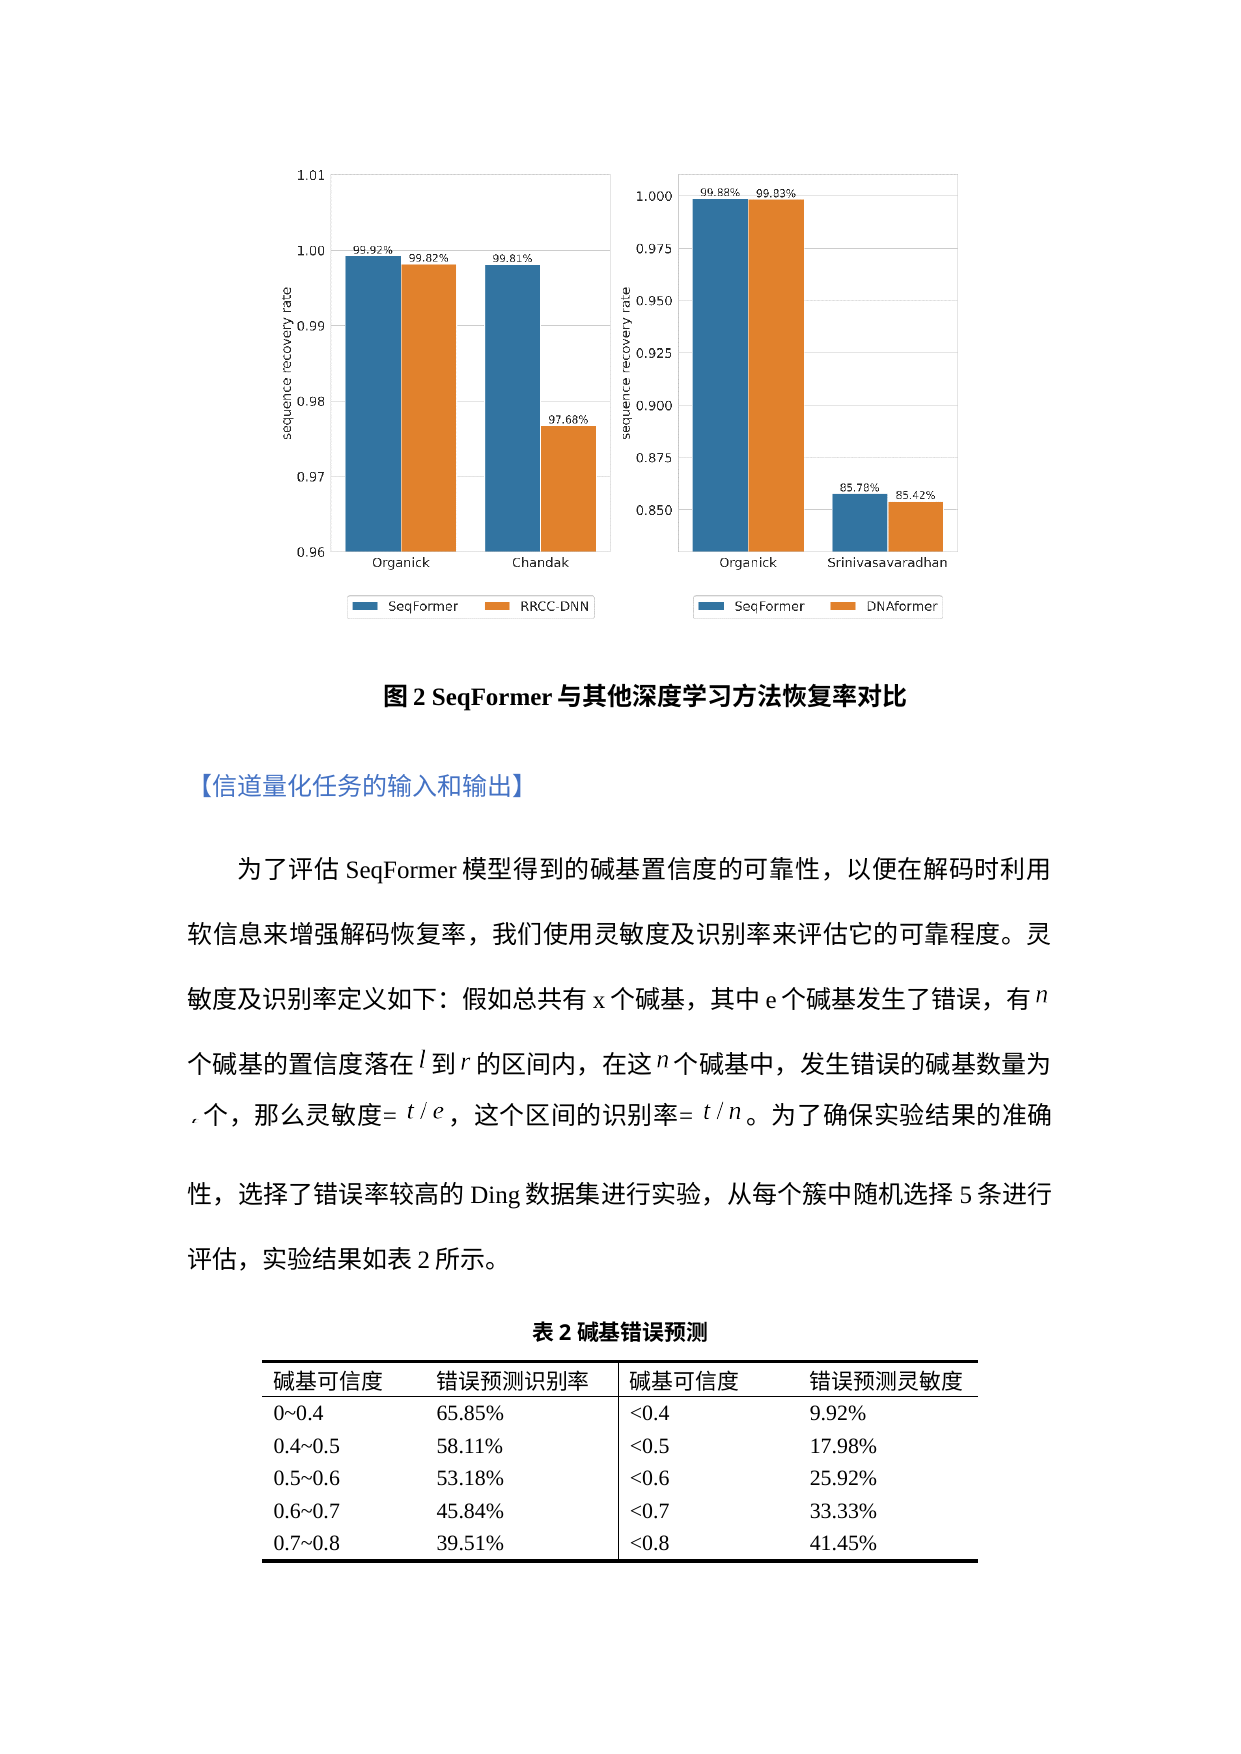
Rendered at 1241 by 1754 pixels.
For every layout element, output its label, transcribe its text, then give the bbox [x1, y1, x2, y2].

table_cell 65.85% [425, 1397, 618, 1429]
table_cell 0.5~0.6 [262, 1462, 425, 1494]
table_cell 39.51% [425, 1527, 618, 1559]
table_header 碱基可信度 [619, 1363, 798, 1396]
table_header 错误预测识别率 [425, 1363, 618, 1396]
table_cell <0.5 [619, 1429, 798, 1462]
table_cell <0.7 [619, 1494, 798, 1527]
text 【信道量化任务的输入和输出】 [187, 752, 1053, 817]
table_cell <0.4 [619, 1397, 798, 1429]
table_cell 33.33% [798, 1494, 978, 1527]
text 为了评估SeqFormer模型得到的碱基置信度的可靠性，以便在解码时利用软信息来增强解码恢复率，我们使用灵敏度及识别率来评估它的可靠程度。灵敏度及识别率定义如下：假如总共有x个碱基，其中e个碱基发生了错误，有个碱基的置信度落在到的区间内，在这个碱基中，发生错误的碱基数量为个，那么灵敏度= ，这个区间的识别率= 。为了确保实验结果的准确性，选择了错误率较高的Ding数据集进行实验，从每个簇中随机选择5条进行评估，实验结果如表2所示。 [187, 835, 1053, 1290]
table_header 错误预测灵敏度 [798, 1363, 978, 1396]
picture [272, 162, 968, 625]
table_cell 53.18% [425, 1462, 618, 1494]
table_cell 9.92% [798, 1397, 978, 1429]
table_cell <0.8 [619, 1527, 798, 1559]
text 图2 SeqFormer与其他深度学习方法恢复率对比 [187, 662, 1053, 727]
table_cell 45.84% [425, 1494, 618, 1527]
table_cell 25.92% [798, 1462, 978, 1494]
table_cell 0.6~0.7 [262, 1494, 425, 1527]
table_cell 41.45% [798, 1527, 978, 1559]
table_cell <0.6 [619, 1462, 798, 1494]
table_cell 0.4~0.5 [262, 1429, 425, 1462]
table_cell 58.11% [425, 1429, 618, 1462]
table_cell 0.7~0.8 [262, 1527, 425, 1559]
table_cell 0~0.4 [262, 1397, 425, 1429]
table_header 碱基可信度 [262, 1363, 425, 1396]
text 表2 碱基错误预测 [187, 1315, 1053, 1348]
table_cell 17.98% [798, 1429, 978, 1462]
